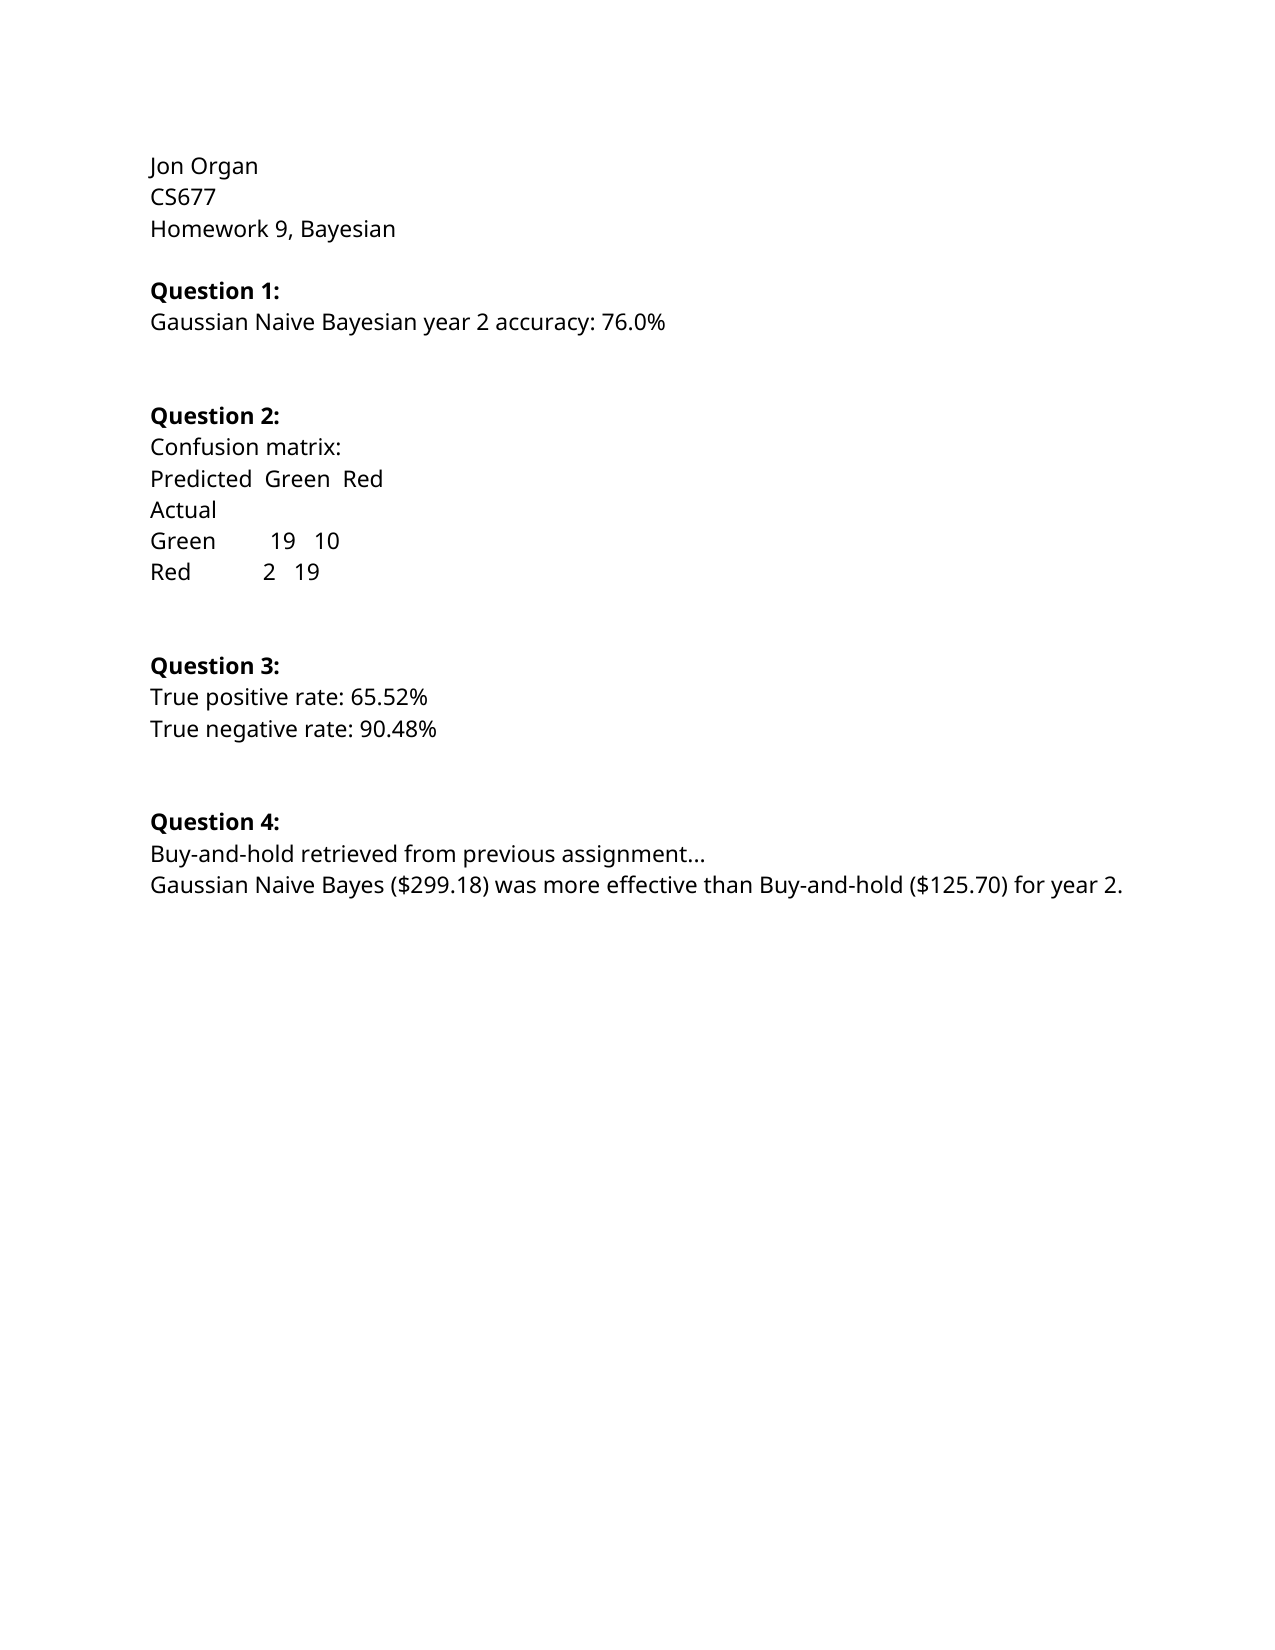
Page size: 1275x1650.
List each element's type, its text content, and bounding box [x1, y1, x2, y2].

text Gaussian Naive Bayes ($299.18) was more effective than Buy-and-hold ($125.70) for year 2. [150, 869, 1125, 900]
text Jon Organ [150, 150, 1125, 181]
text Question 4: [150, 806, 1125, 837]
text Question 2: [150, 400, 1125, 431]
text Homework 9, Bayesian [150, 212, 1125, 244]
text Question 1: [150, 275, 1125, 306]
text Gaussian Naive Bayesian year 2 accuracy: 76.0% [150, 306, 1125, 337]
text Confusion matrix: [150, 431, 1125, 462]
text True negative rate: 90.48% [150, 712, 1125, 744]
text True positive rate: 65.52% [150, 681, 1125, 712]
text Red 2 19 [150, 556, 1125, 587]
text Actual [150, 494, 1125, 525]
text Green 19 10 [150, 525, 1125, 556]
text Question 3: [150, 650, 1125, 681]
text CS677 [150, 181, 1125, 212]
text Buy-and-hold retrieved from previous assignment... [150, 837, 1125, 869]
text Predicted Green Red [150, 462, 1125, 494]
